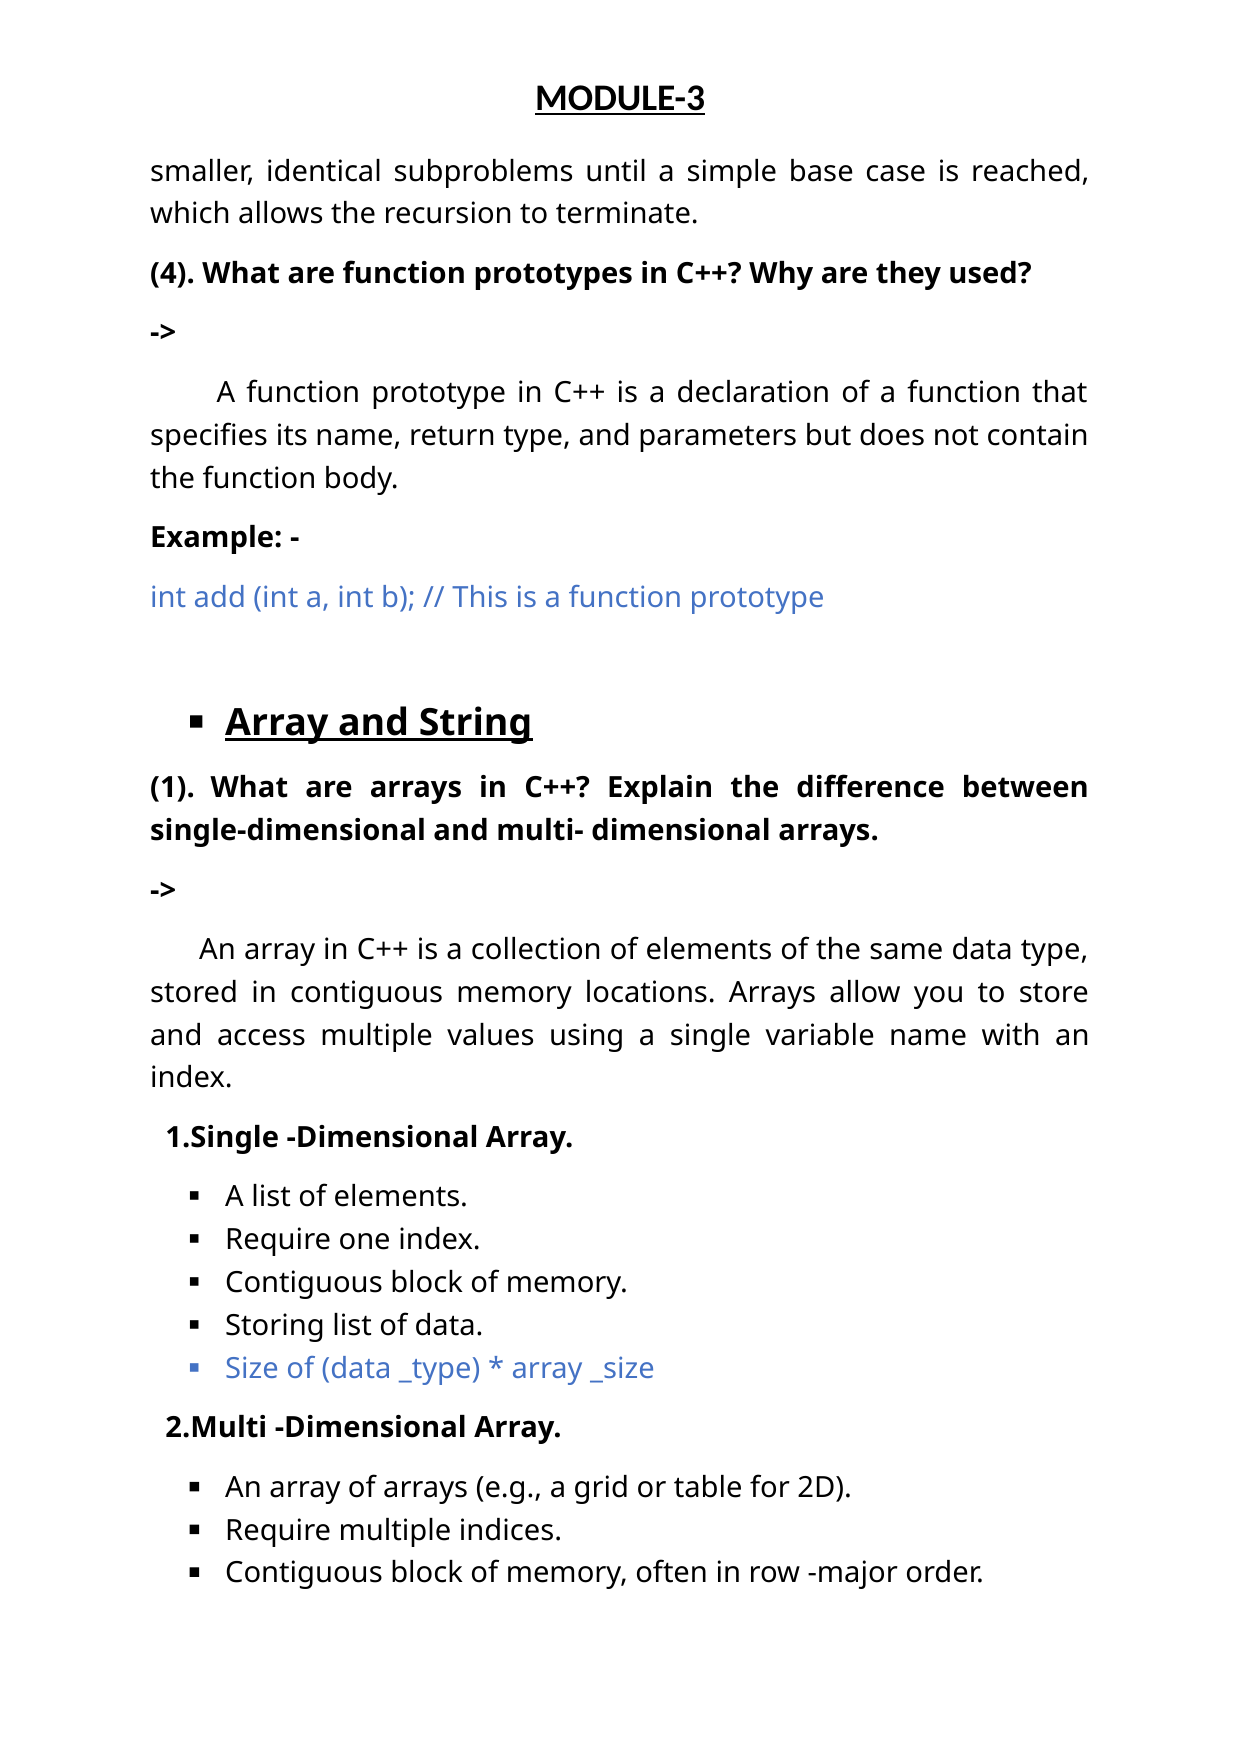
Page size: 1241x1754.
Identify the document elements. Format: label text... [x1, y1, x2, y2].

text (4). What are function prototypes in C++? Why are they used? [150, 252, 1090, 292]
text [150, 150, 1090, 232]
text int add (int a, int b); // This is a function prototype [150, 576, 1090, 616]
text (1). What are arrays in C++? Explain the difference between single-dimensional and multi- dimensional arrays. [150, 767, 1090, 849]
list Require multiple indices. [187, 1509, 1090, 1548]
list An array of arrays (e.g., a grid or table for 2D). [187, 1466, 1090, 1506]
text -> [150, 869, 1090, 908]
text An array in C++ is a collection of elements of the same data type, stored in contiguous memory locations. Arrays allow you to store and access multiple values using a single variable name with an index. [150, 928, 1090, 1096]
text Example: - [150, 516, 1090, 556]
list Contiguous block of memory. [187, 1261, 1090, 1301]
text 2.Multi -Dimensional Array. [150, 1406, 1090, 1446]
list Size of (data _type) * array _size [187, 1347, 1090, 1387]
text -> [150, 312, 1090, 351]
text 1.Single -Dimensional Array. [150, 1116, 1090, 1156]
list Contiguous block of memory, often in row -major order. [187, 1552, 1090, 1591]
list Array and String [187, 695, 1090, 746]
list Require one index. [187, 1218, 1090, 1258]
list Storing list of data. [187, 1304, 1090, 1344]
list A list of elements. [187, 1176, 1090, 1215]
text A function prototype in C++ is a declaration of a function that specifies its name, return type, and parameters but does not contain the function body. [150, 371, 1090, 497]
